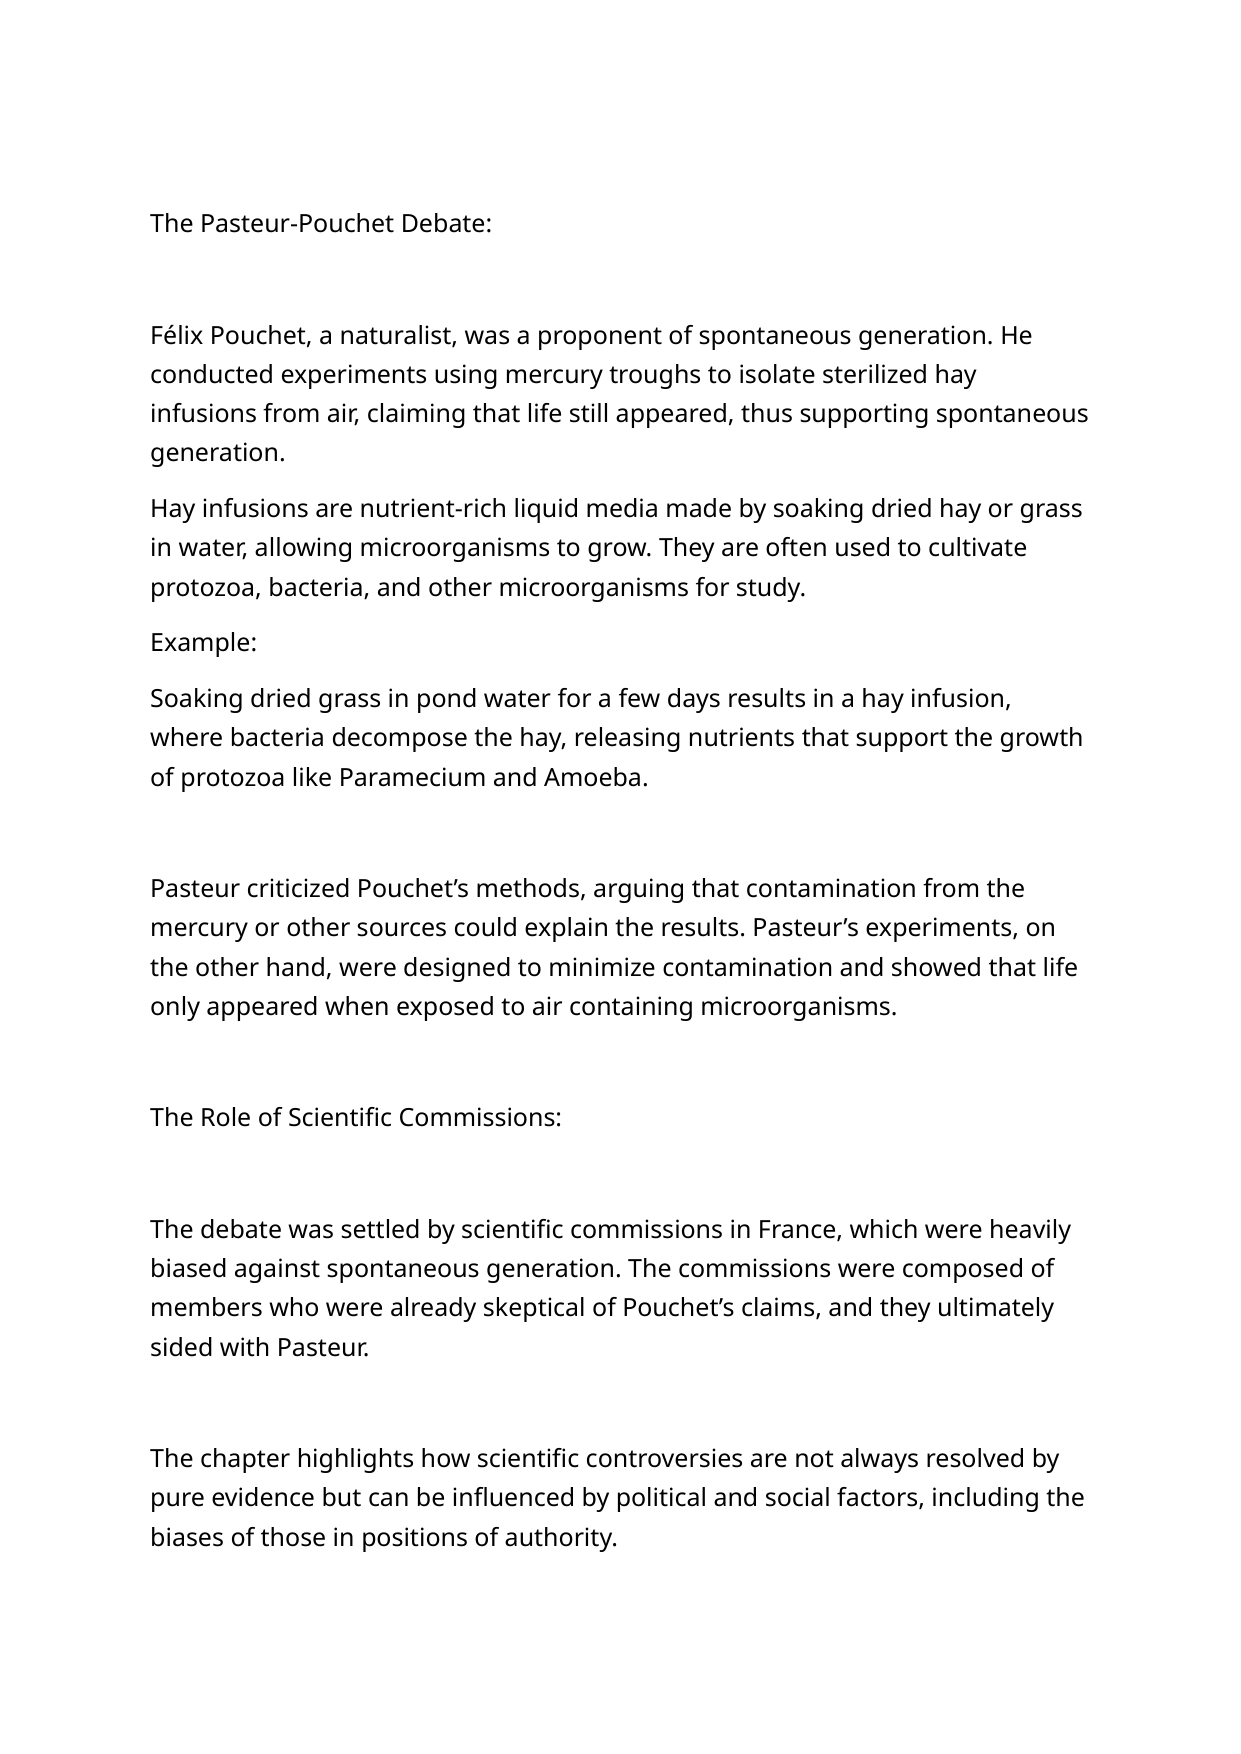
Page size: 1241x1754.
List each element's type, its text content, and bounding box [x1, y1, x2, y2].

text Hay infusions are nutrient-rich liquid media made by soaking dried hay or grass in water, allowing microorganisms to grow. They are often used to cultivate protozoa, bacteria, and other microorganisms for study. [150, 491, 1090, 603]
text The Pasteur-Pouchet Debate: [150, 206, 1090, 240]
text The Role of Scientific Commissions: [150, 1100, 1090, 1134]
text Félix Pouchet, a naturalist, was a proponent of spontaneous generation. He conducted experiments using mercury troughs to isolate sterilized hay infusions from air, claiming that life still appeared, thus supporting spontaneous generation. [150, 317, 1090, 469]
text The debate was settled by scientific commissions in France, which were heavily biased against spontaneous generation. The commissions were composed of members who were already skeptical of Pouchet’s claims, and they ultimately sided with Pasteur. [150, 1212, 1090, 1363]
text Soaking dried grass in pond water for a few days results in a hay infusion, where bacteria decompose the hay, releasing nutrients that support the growth of protozoa like Paramecium and Amoeba. [150, 681, 1090, 793]
text Example: [150, 625, 1090, 659]
text The chapter highlights how scientific controversies are not always resolved by pure evidence but can be influenced by political and social factors, including the biases of those in positions of authority. [150, 1441, 1090, 1553]
text Pasteur criticized Pouchet’s methods, arguing that contamination from the mercury or other sources could explain the results. Pasteur’s experiments, on the other hand, were designed to minimize contamination and showed that life only appeared when exposed to air containing microorganisms. [150, 871, 1090, 1022]
